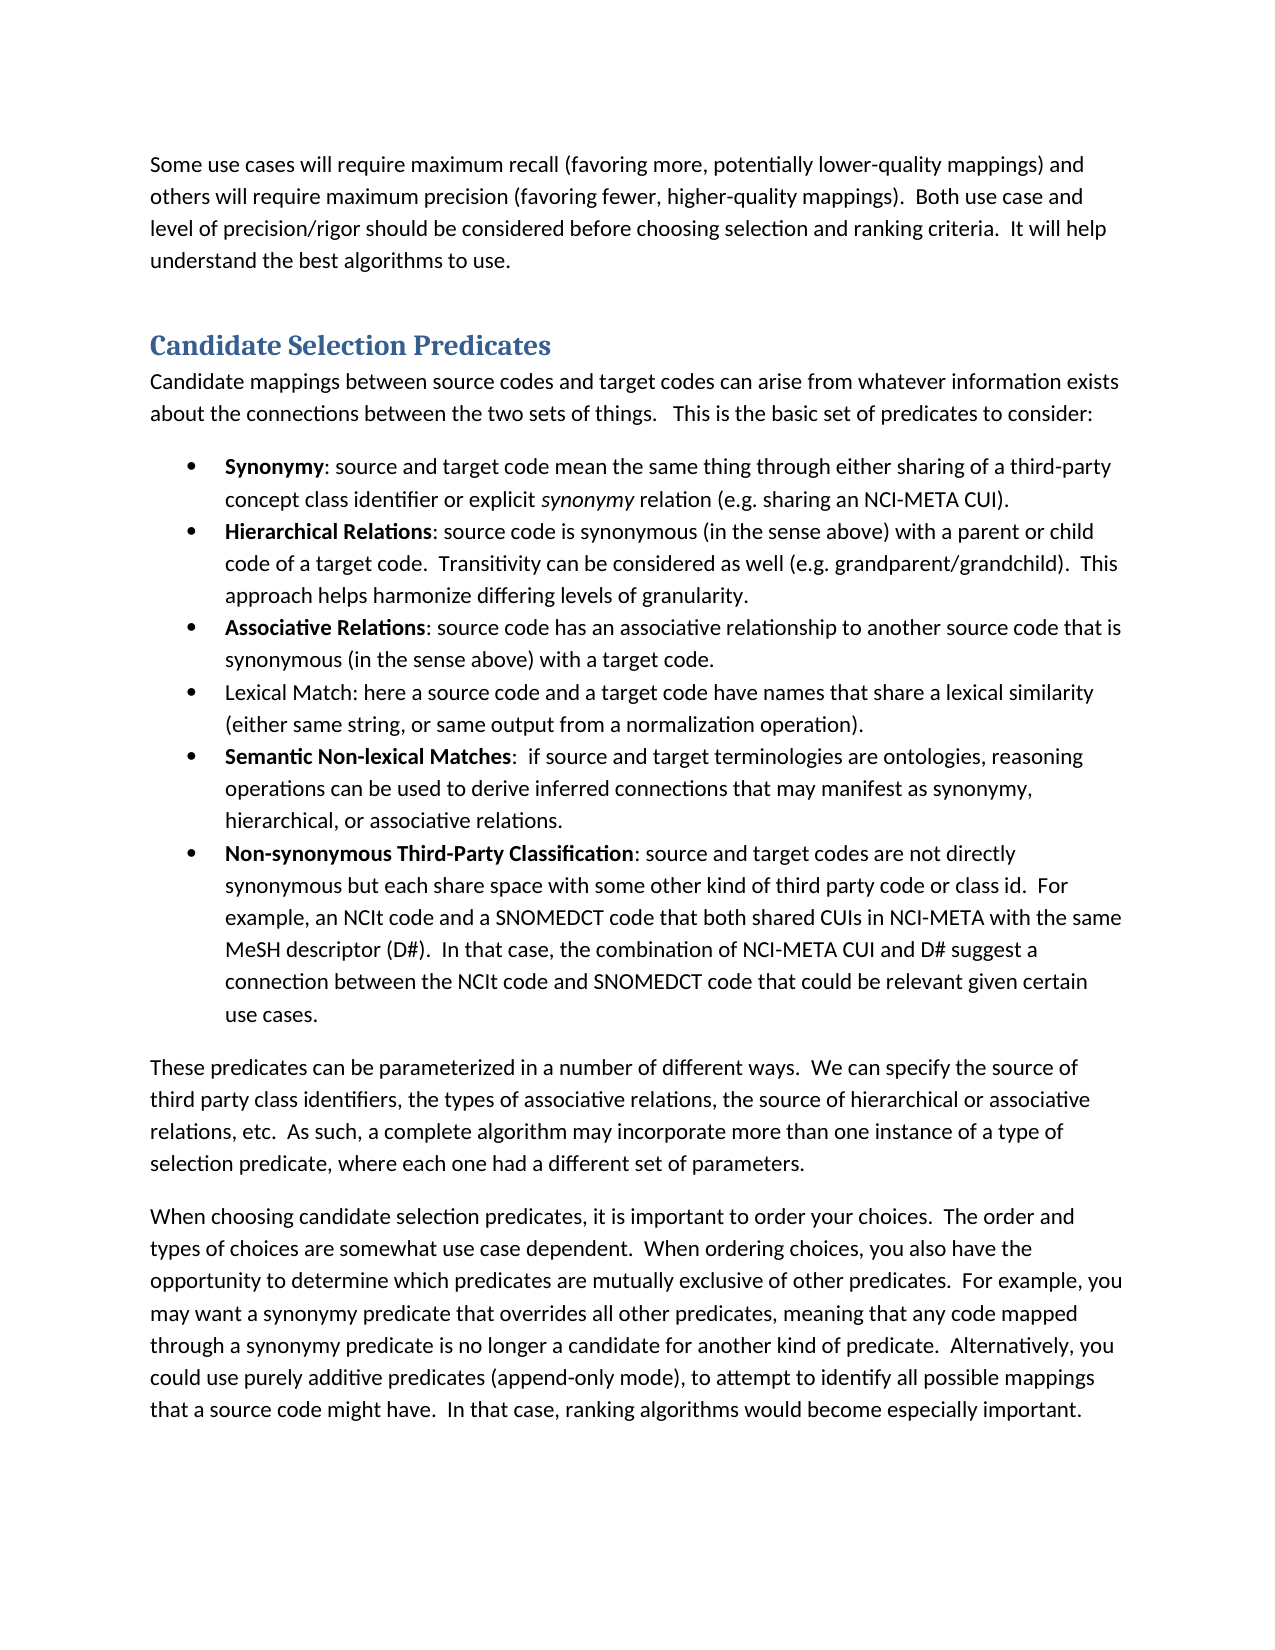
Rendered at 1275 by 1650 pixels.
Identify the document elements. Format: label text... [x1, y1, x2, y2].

text Candidate mappings between source codes and target codes can arise from whatever information exists about the connections between the two sets of things. This is the basic set of predicates to consider: [150, 367, 1125, 427]
list Synonymy: source and target code mean the same thing through either sharing of a third-party concept class identifier or explicit synonymy relation (e.g. sharing an NCI-META CUI). [187, 452, 1125, 513]
list Non-synonymous Third-Party Classification: source and target codes are not directly synonymous but each share space with some other kind of third party code or class id. For example, an NCIt code and a SNOMEDCT code that both shared CUIs in NCI-META with the same MeSH descriptor (D#). In that case, the combination of NCI-META CUI and D# suggest a connection between the NCIt code and SNOMEDCT code that could be relevant given certain use cases. [187, 839, 1125, 1028]
text These predicates can be parameterized in a number of different ways. We can specify the source of third party class identifiers, the types of associative relations, the source of hierarchical or associative relations, etc. As such, a complete algorithm may incorporate more than one instance of a type of selection predicate, where each one had a different set of parameters. [150, 1053, 1125, 1177]
subtitle Candidate Selection Predicates [150, 329, 1125, 362]
list Semantic Non-lexical Matches: if source and target terminologies are ontologies, reasoning operations can be used to derive inferred connections that may manifest as synonymy, hierarchical, or associative relations. [187, 742, 1125, 834]
list Lexical Match: here a source code and a target code have names that share a lexical similarity (either same string, or same output from a normalization operation). [187, 678, 1125, 738]
text Some use cases will require maximum recall (favoring more, potentially lower-quality mappings) and others will require maximum precision (favoring fewer, higher-quality mappings). Both use case and level of precision/rigor should be considered before choosing selection and ranking criteria. It will help understand the best algorithms to use. [150, 150, 1125, 274]
list Associative Relations: source code has an associative relationship to another source code that is synonymous (in the sense above) with a target code. [187, 613, 1125, 674]
list Hierarchical Relations: source code is synonymous (in the sense above) with a parent or child code of a target code. Transitivity can be considered as well (e.g. grandparent/grandchild). This approach helps harmonize differing levels of granularity. [187, 517, 1125, 609]
text When choosing candidate selection predicates, it is important to order your choices. The order and types of choices are somewhat use case dependent. When ordering choices, you also have the opportunity to determine which predicates are mutually exclusive of other predicates. For example, you may want a synonymy predicate that overrides all other predicates, meaning that any code mapped through a synonymy predicate is no longer a candidate for another kind of predicate. Alternatively, you could use purely additive predicates (append-only mode), to attempt to identify all possible mappings that a source code might have. In that case, ranking algorithms would become especially important. [150, 1202, 1125, 1423]
